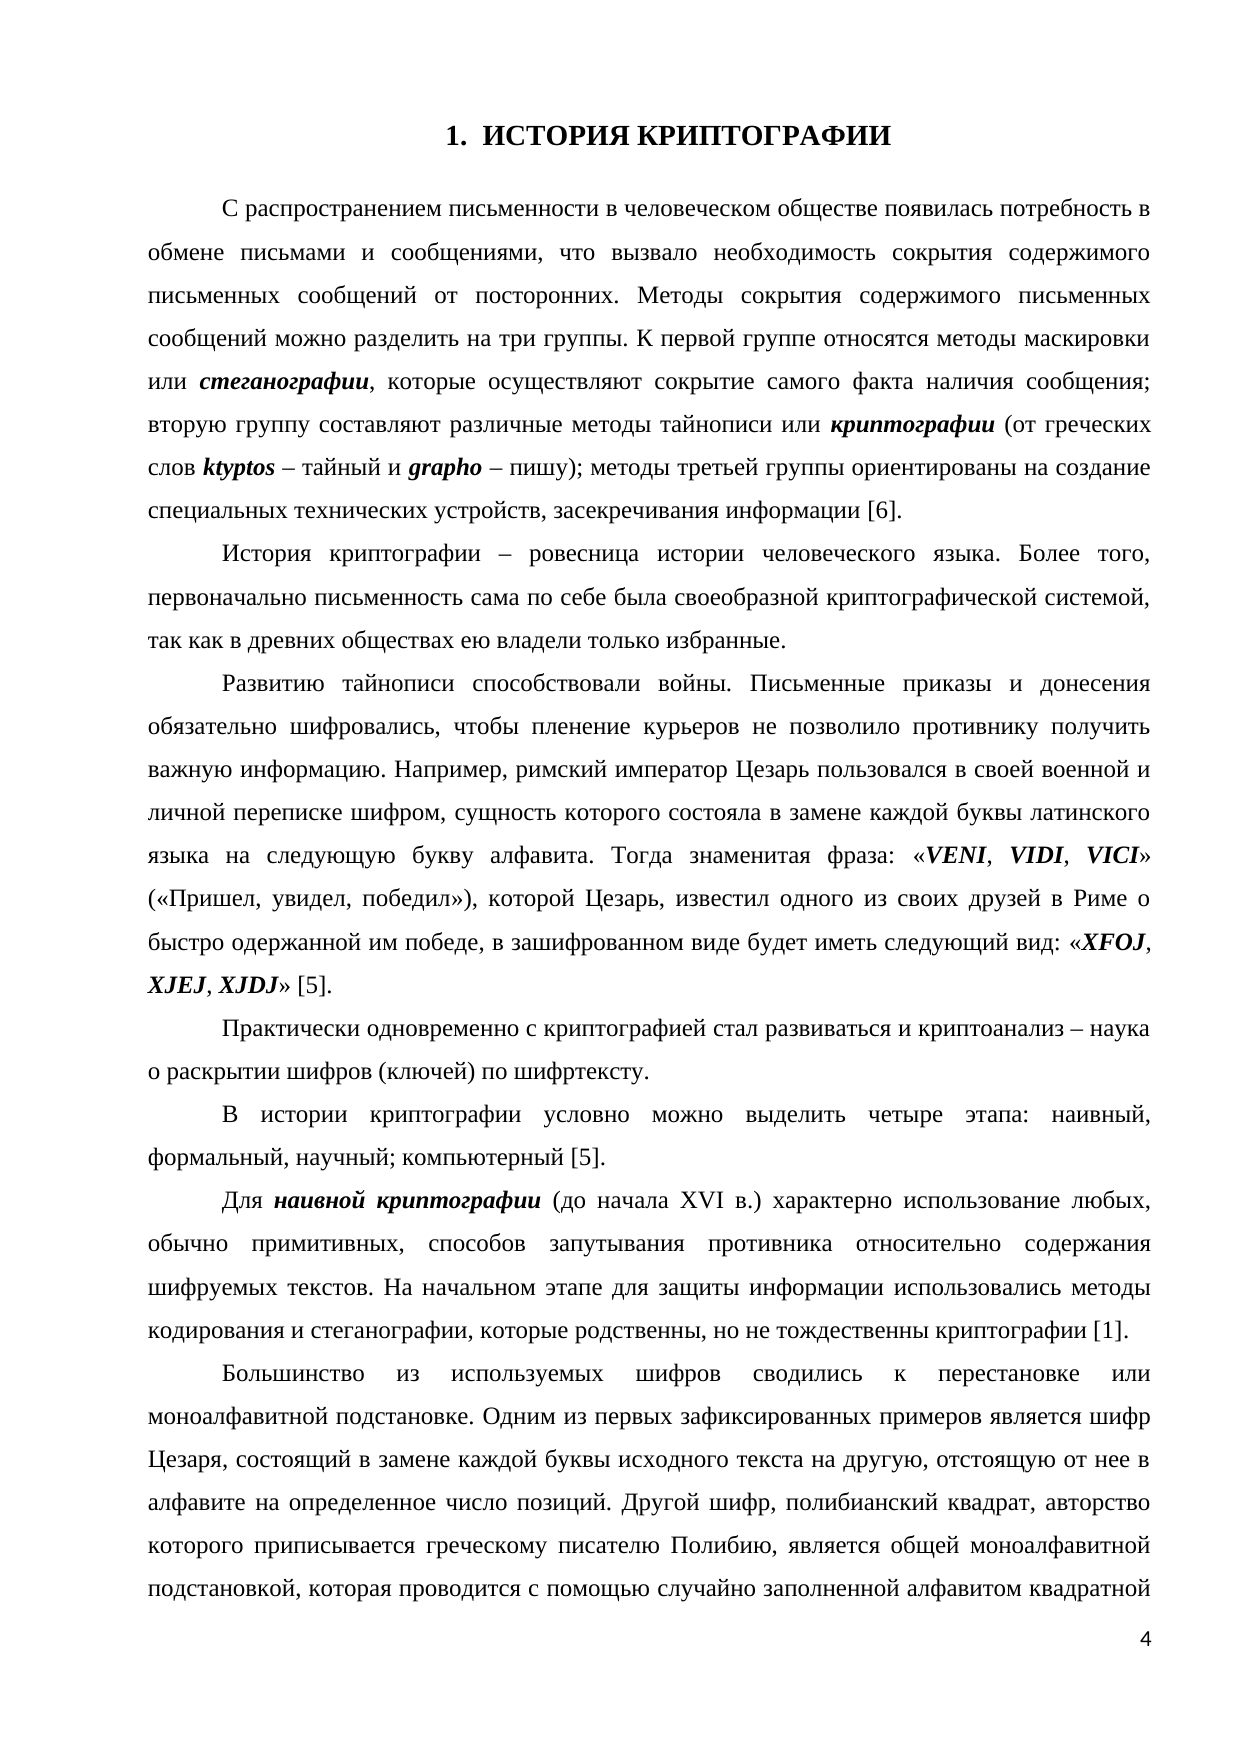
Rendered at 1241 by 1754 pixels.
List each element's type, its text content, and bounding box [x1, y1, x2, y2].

list ИСТОРИЯ КРИПТОГРАФИИ [185, 118, 1152, 152]
text Для наивной криптографии (до начала XVI в.) характерно использование любых, обычно примитивных, способов запутывания противника относительно содержания шифруемых текстов. На начальном этапе для защиты информации использовались методы кодирования и стеганографии, которые родственны, но не тождественны криптографии [1]. [148, 1185, 1152, 1343]
text Развитию тайнописи способствовали войны. Письменные приказы и донесения обязательно шифровались, чтобы пленение курьеров не позволило противнику получить важную информацию. Например, римский император Цезарь пользовался в своей военной и личной переписке шифром, сущность которого состояла в замене каждой буквы латинского языка на следующую букву алфавита. Тогда знаменитая фраза: «VENI, VIDI, VICI» («Пришел, увидел, победил»), которой Цезарь, известил одного из своих друзей в Риме о быстро одержанной им победе, в зашифрованном виде будет иметь следующий вид: «XFOJ, XJEJ, XJDJ» [5]. [148, 668, 1152, 998]
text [148, 1358, 1152, 1602]
text В истории криптографии условно можно выделить четыре этапа: наивный, формальный, научный; компьютерный [5]. [148, 1099, 1152, 1171]
text Практически одновременно с криптографией стал развиваться и криптоанализ – наука о раскрытии шифров (ключей) по шифртексту. [148, 1013, 1152, 1085]
text С распространением письменности в человеческом обществе появилась потребность в обмене письмами и сообщениями, что вызвало необходимость сокрытия содержимого письменных сообщений от посторонних. Методы сокрытия содержимого письменных сообщений можно разделить на три группы. К первой группе относятся методы маскировки или стеганографии, которые осуществляют сокрытие самого факта наличия сообщения; вторую группу составляют различные методы тайнописи или криптографии (от греческих слов ktyptos – тайный и grapho – пишу); методы третьей группы ориентированы на создание специальных технических устройств, засекречивания информации [6]. [148, 193, 1152, 524]
text История криптографии – ровесница истории человеческого языка. Более того, первоначально письменность сама по себе была своеобразной криптографической системой, так как в древних обществах ею владели только избранные. [148, 538, 1152, 653]
